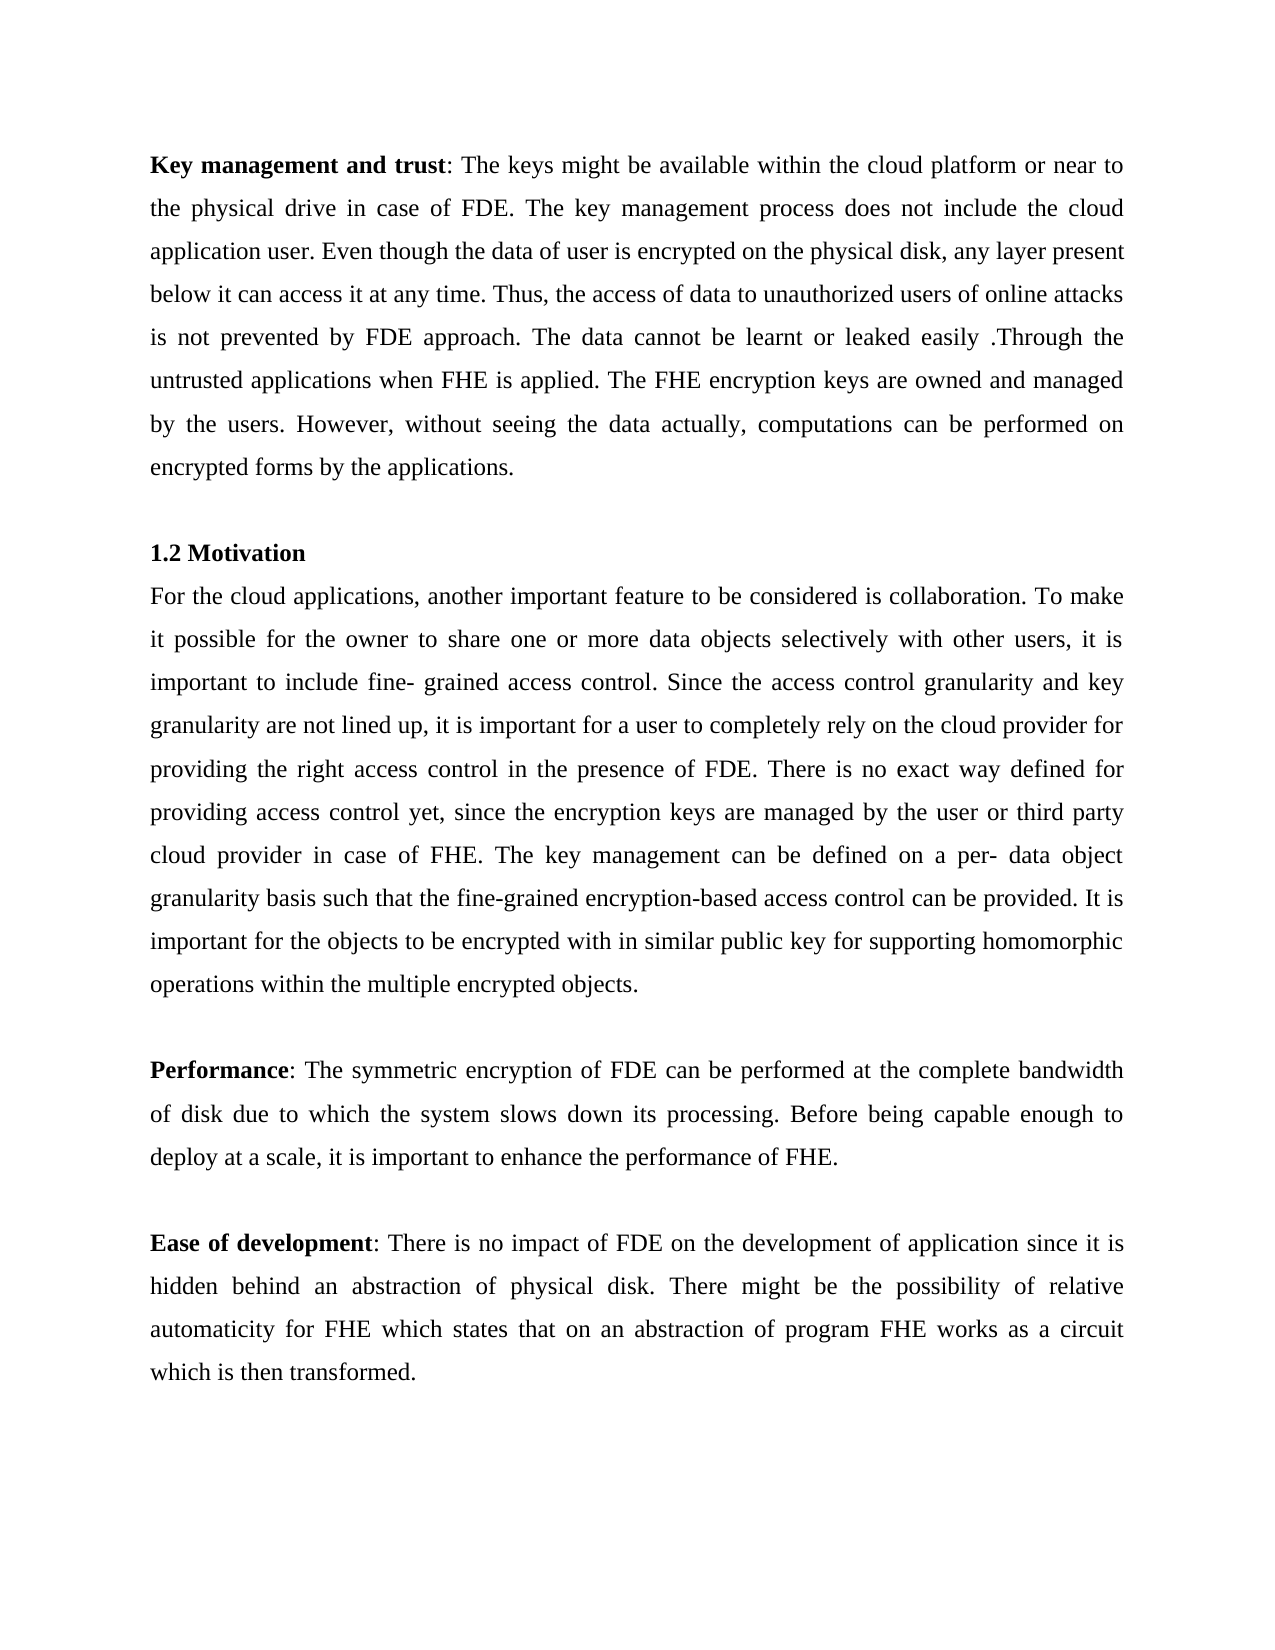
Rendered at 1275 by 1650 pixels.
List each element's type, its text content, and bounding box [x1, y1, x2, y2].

text Performance: The symmetric encryption of FDE can be performed at the complete bandwidth of disk due to which the system slows down its processing. Before being capable enough to deploy at a scale, it is important to enhance the performance of FHE. [150, 1056, 1125, 1171]
text 1.2 Motivation [150, 538, 1125, 567]
text Ease of development: There is no impact of FDE on the development of application since it is hidden behind an abstraction of physical disk. There might be the possibility of relative automaticity for FHE which states that on an abstraction of program FHE works as a circuit which is then transformed. [150, 1228, 1125, 1386]
text Key management and trust: The keys might be available within the cloud platform or near to the physical drive in case of FDE. The key management process does not include the cloud application user. Even though the data of user is encrypted on the physical disk, any layer present below it can access it at any time. Thus, the access of data to unauthorized users of online attacks is not prevented by FDE approach. The data cannot be learnt or leaked easily .Through the untrusted applications when FHE is applied. The FHE encryption keys are owned and managed by the users. However, without seeing the data actually, computations can be performed on encrypted forms by the applications. [150, 150, 1125, 481]
text For the cloud applications, another important feature to be considered is collaboration. To make it possible for the owner to share one or more data objects selectively with other users, it is important to include fine- grained access control. Since the access control granularity and key granularity are not lined up, it is important for a user to completely rely on the cloud provider for providing the right access control in the presence of FDE. There is no exact way defined for providing access control yet, since the encryption keys are managed by the user or third party cloud provider in case of FHE. The key management can be defined on a per- data object granularity basis such that the fine-grained encryption-based access control can be provided. It is important for the objects to be encrypted with in similar public key for supporting homomorphic operations within the multiple encrypted objects. [150, 581, 1125, 998]
